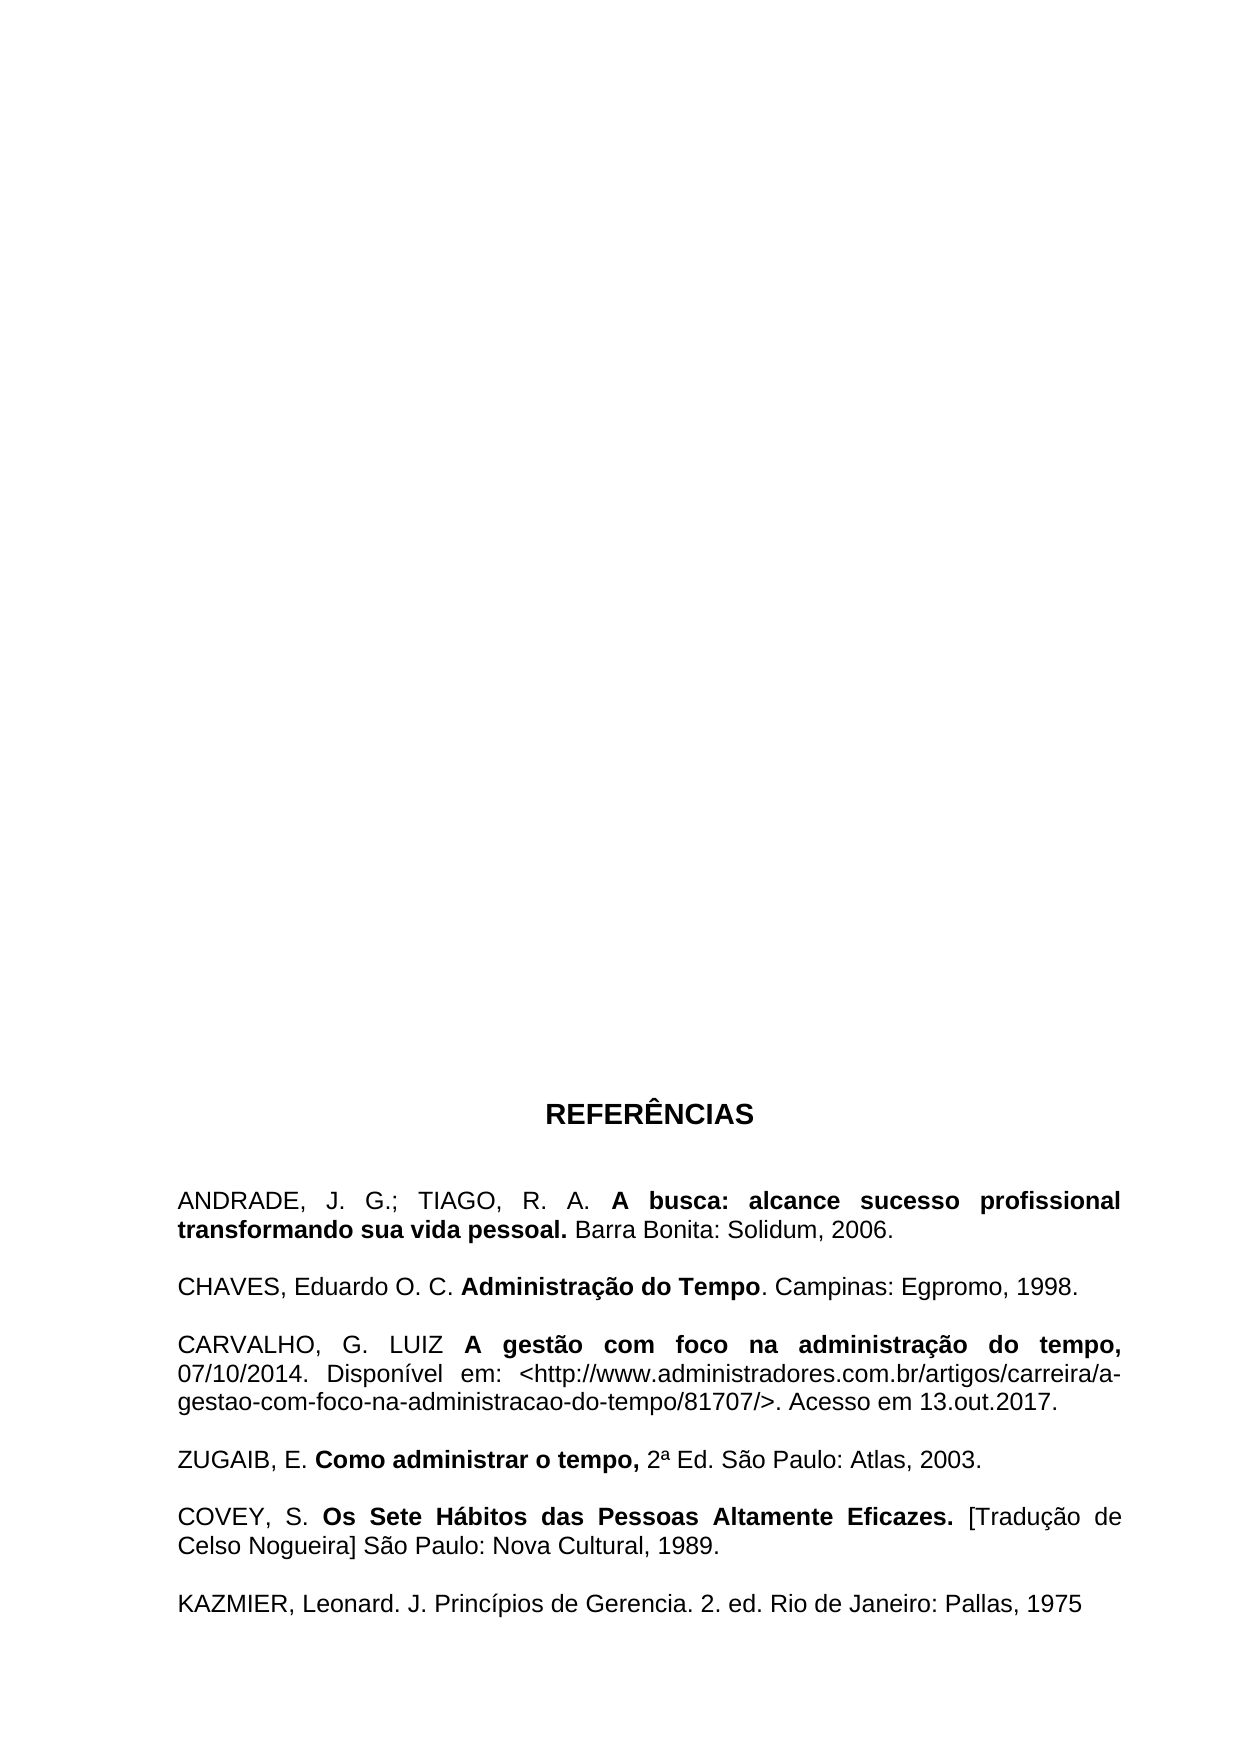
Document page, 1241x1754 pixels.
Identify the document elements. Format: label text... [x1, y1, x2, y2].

text ZUGAIB, E. Como administrar o tempo, 2ª Ed. São Paulo: Atlas, 2003. [177, 1445, 1122, 1473]
text ANDRADE, J. G.; TIAGO, R. A. A busca: alcance sucesso profissional transformando sua vida pessoal. Barra Bonita: Solidum, 2006. [177, 1186, 1122, 1243]
text CARVALHO, G. LUIZ A gestão com foco na administração do tempo, 07/10/2014. Disponível em: <http://www.administradores.com.br/artigos/carreira/a-gestao-com-foco-na-administracao-do-tempo/81707/>. Acesso em 13.out.2017. [177, 1330, 1122, 1416]
text REFERÊNCIAS [177, 1097, 1122, 1131]
text KAZMIER, Leonard. J. Princípios de Gerencia. 2. ed. Rio de Janeiro: Pallas, 1975 [177, 1588, 1122, 1617]
text CHAVES, Eduardo O. C. Administração do Tempo. Campinas: Egpromo, 1998. [177, 1272, 1122, 1301]
text COVEY, S. Os Sete Hábitos das Pessoas Altamente Eficazes. [Tradução de Celso Nogueira] São Paulo: Nova Cultural, 1989. [177, 1502, 1122, 1560]
